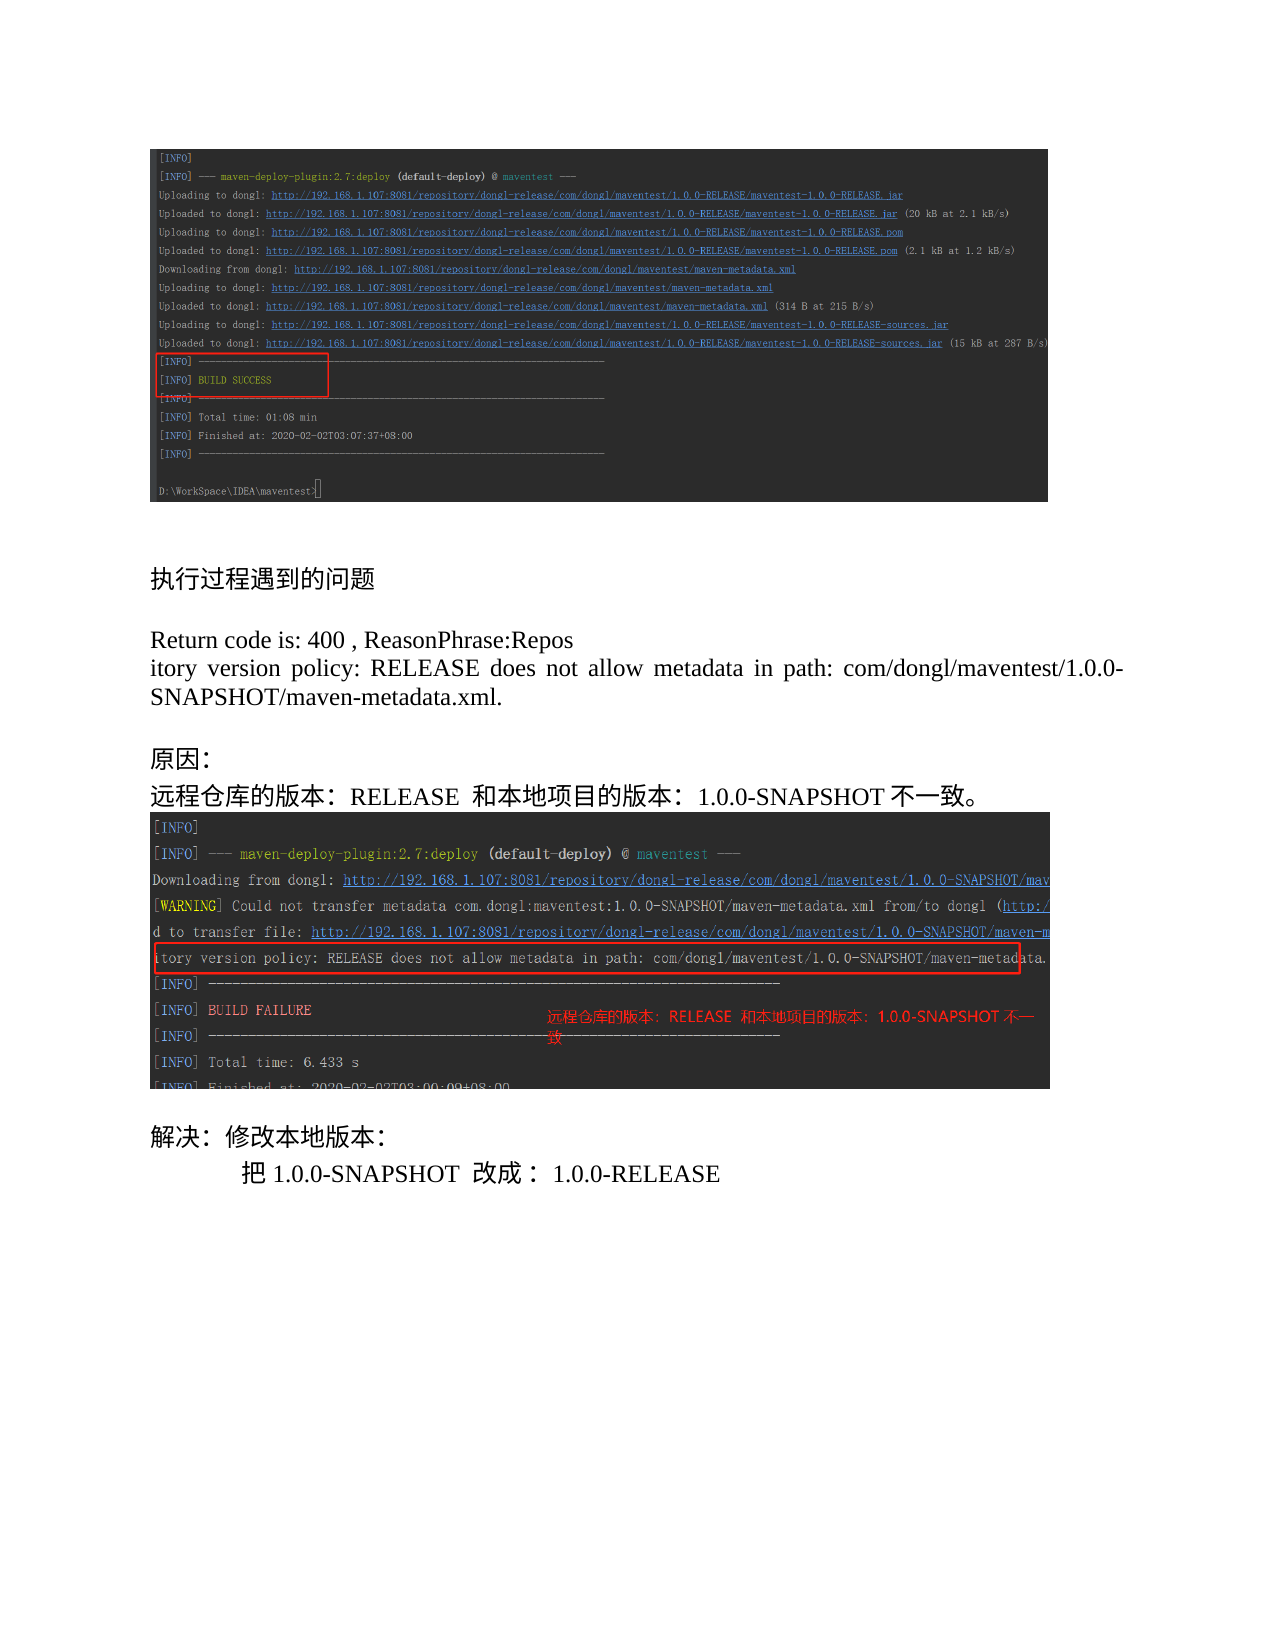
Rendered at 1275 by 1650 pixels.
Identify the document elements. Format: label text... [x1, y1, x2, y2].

text 把 1.0.0-SNAPSHOT 改成 ：1.0.0-RELEASE [150, 1154, 1125, 1190]
picture [150, 149, 1048, 502]
picture [150, 812, 1050, 1089]
text 原因： [150, 740, 1125, 776]
text 执行过程遇到的问题 [150, 560, 1125, 596]
text 远程仓库的版本：RELEASE 和本地项目的版本：1.0.0-SNAPSHOT 不一致。 [150, 776, 1125, 812]
text Return code is: 400 , ReasonPhrase:Repos [150, 625, 1125, 653]
text 解决：修改本地版本： [150, 1117, 1125, 1154]
text itory version policy: RELEASE does not allow metadata in path: com/dongl/maventest/1.0.0-SNAPSHOT/maven-metadata.xml. [150, 653, 1125, 711]
